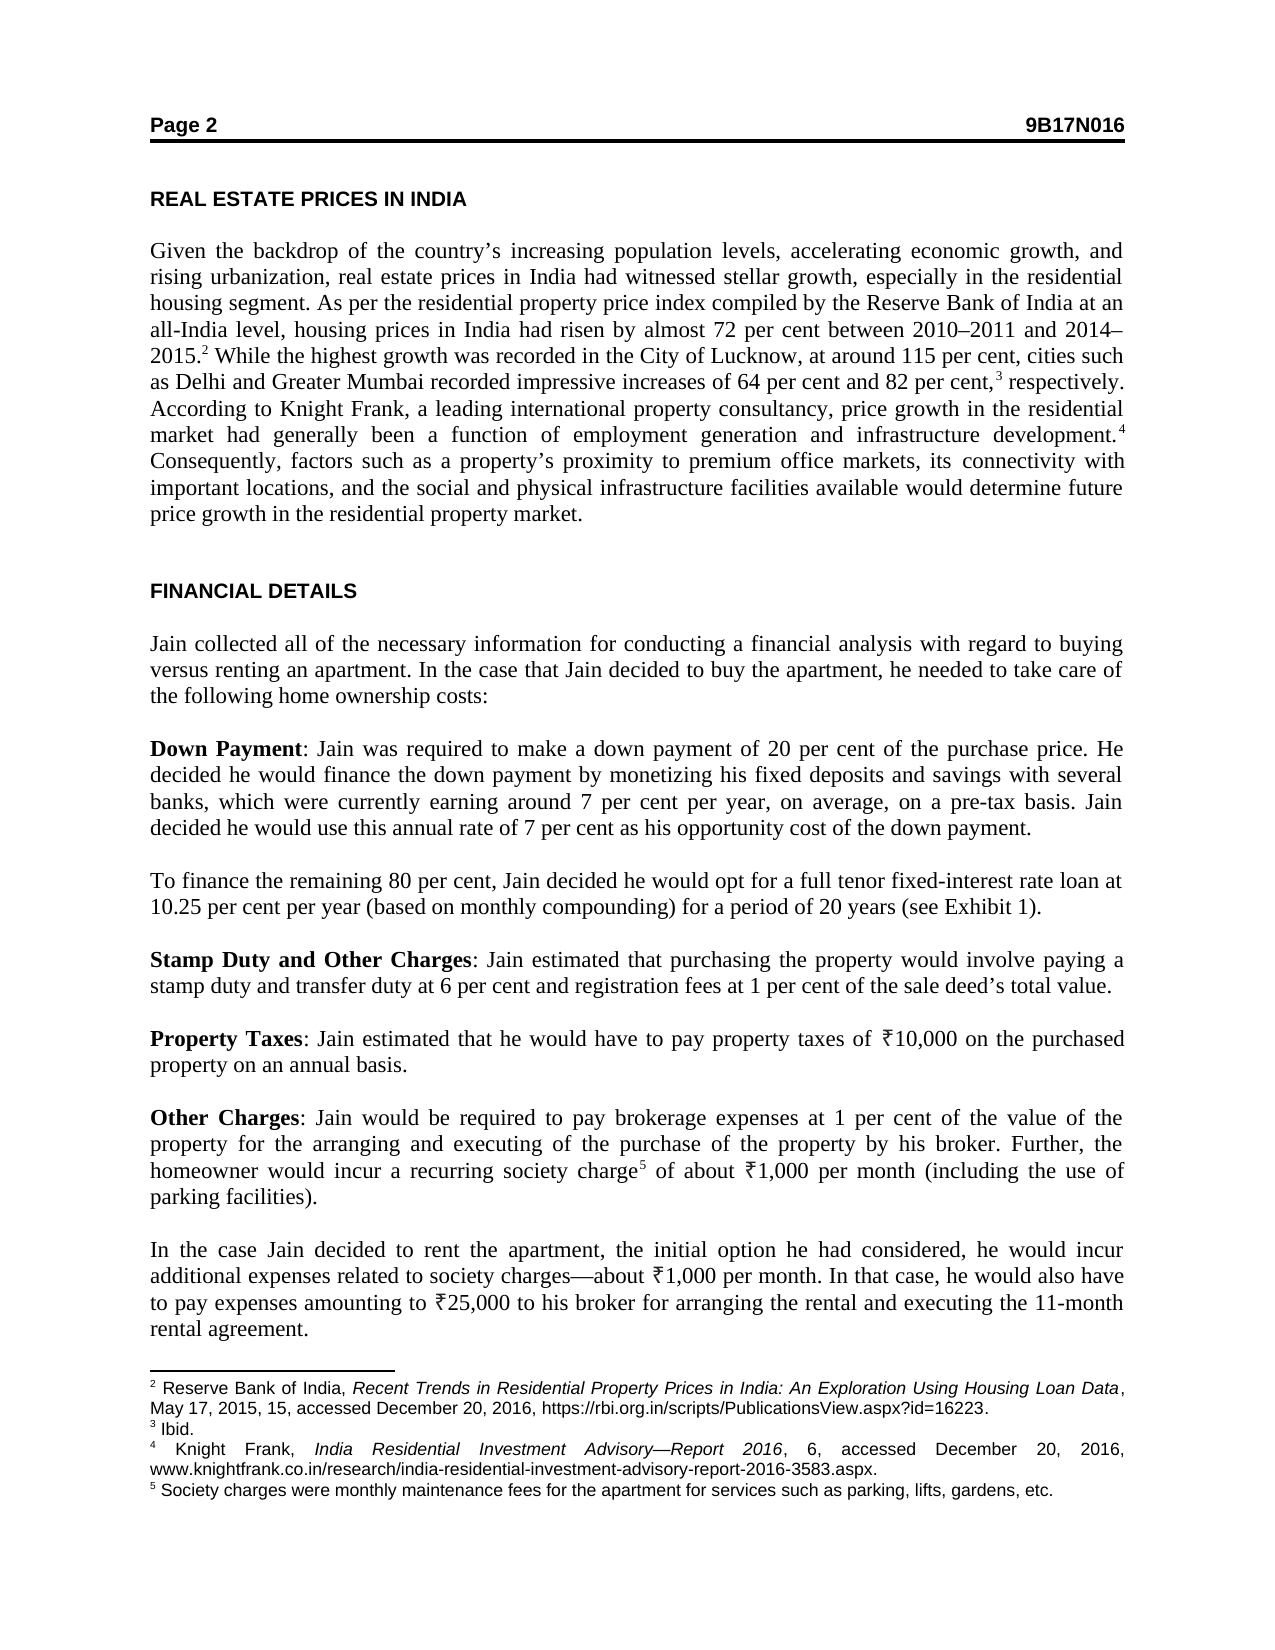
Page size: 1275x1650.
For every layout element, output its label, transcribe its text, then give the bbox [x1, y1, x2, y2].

text Given the backdrop of the country’s increasing population levels, accelerating economic growth, and rising urbanization, real estate prices in India had witnessed stellar growth, especially in the residential housing segment. As per the residential property price index compiled by the Reserve Bank of India at an all-India level, housing prices in India had risen by almost 72 per cent between 2010–2011 and 2014–2015. While the highest growth was recorded in the City of Lucknow, at around 115 per cent, cities such as Delhi and Greater Mumbai recorded impressive increases of 64 per cent and 82 per cent, respectively. According to Knight Frank, a leading international property consultancy, price growth in the residential market had generally been a function of employment generation and infrastructure development. Consequently, factors such as a property’s proximity to premium office markets, its connectivity with important locations, and the social and physical infrastructure facilities available would determine future price growth in the residential property market. [150, 237, 1125, 527]
text Stamp Duty and Other Charges: Jain estimated that purchasing the property would involve paying a stamp duty and transfer duty at 6 per cent and registration fees at 1 per cent of the sale deed’s total value. [150, 946, 1125, 998]
text Jain collected all of the necessary information for conducting a financial analysis with regard to buying versus renting an apartment. In the case that Jain decided to buy the apartment, he needed to take care of the following home ownership costs: [150, 629, 1125, 709]
text Property Taxes: Jain estimated that he would have to pay property taxes of ₹10,000 on the purchased property on an annual basis. [150, 1025, 1125, 1078]
text FINANCIAL DETAILS [150, 579, 1125, 603]
text Other Charges: Jain would be required to pay brokerage expenses at 1 per cent of the value of the property for the arranging and executing of the purchase of the property by his broker. Further, the homeowner would incur a recurring society charge of about ₹1,000 per month (including the use of parking facilities). [150, 1104, 1125, 1209]
text In the case Jain decided to rent the apartment, the initial option he had considered, he would incur additional expenses related to society charges—about ₹1,000 per month. In that case, he would also have to pay expenses amounting to ₹25,000 to his broker for arranging the rental and executing the 11-month rental agreement. [150, 1236, 1125, 1342]
text REAL ESTATE PRICES IN INDIA [150, 186, 1125, 210]
text Down Payment: Jain was required to make a down payment of 20 per cent of the purchase price. He decided he would finance the down payment by monetizing his fixed deposits and savings with several banks, which were currently earning around 7 per cent per year, on average, on a pre-tax basis. Jain decided he would use this annual rate of 7 per cent as his opportunity cost of the down payment. [150, 735, 1125, 840]
text To finance the remaining 80 per cent, Jain decided he would opt for a full tenor fixed-interest rate loan at 10.25 per cent per year (based on monthly compounding) for a period of 20 years (see Exhibit 1). [150, 867, 1125, 919]
